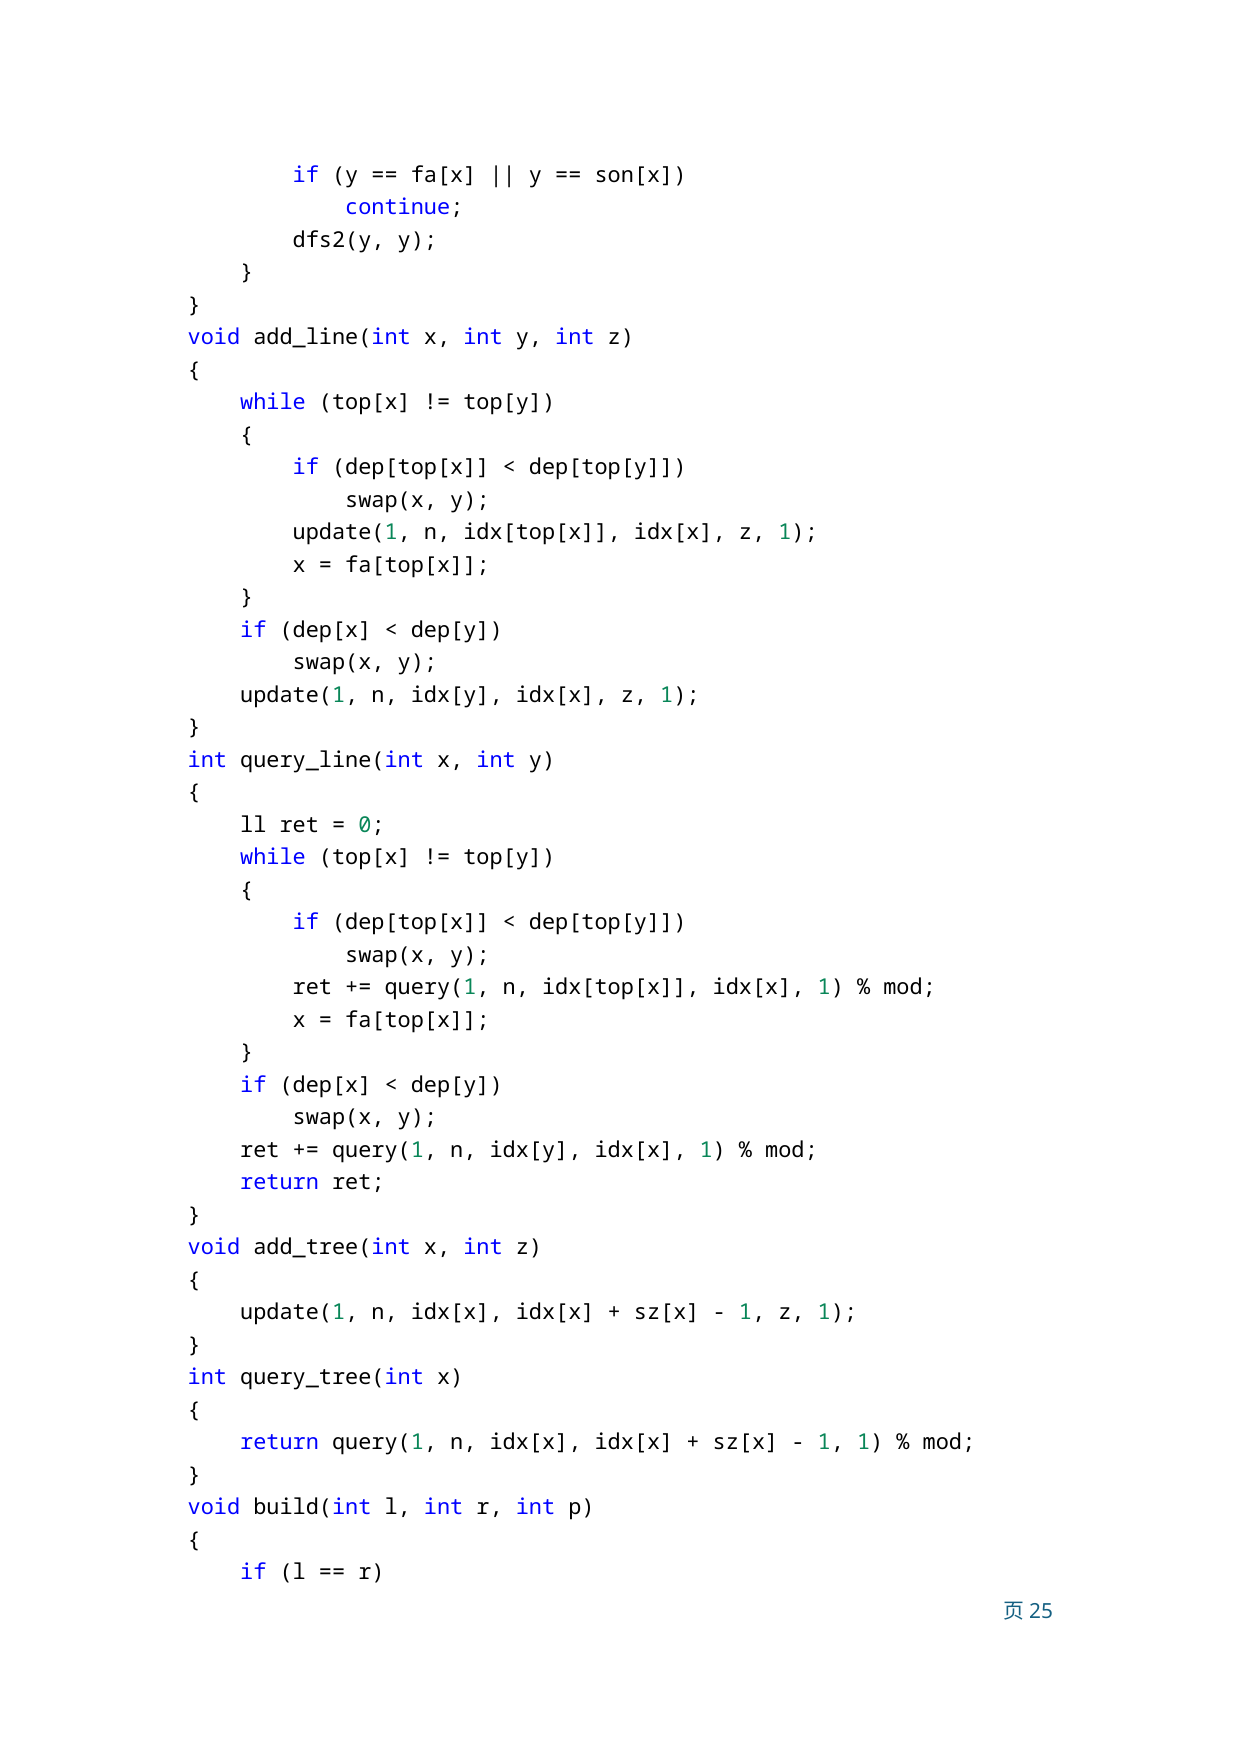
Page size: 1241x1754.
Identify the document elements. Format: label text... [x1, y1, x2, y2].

text dfs2(y, y); [187, 222, 1053, 255]
text int query_line(int x, int y) [187, 742, 1053, 775]
text continue; [187, 190, 1053, 222]
text swap(x, y); [187, 937, 1053, 970]
text swap(x, y); [187, 645, 1053, 677]
text void build(int l, int r, int p) [187, 1490, 1053, 1522]
text } [187, 255, 1053, 287]
text update(1, n, idx[top[x]], idx[x], z, 1); [187, 515, 1053, 547]
text { [187, 775, 1053, 807]
text { [187, 1522, 1053, 1555]
text { [187, 872, 1053, 905]
text while (top[x] != top[y]) [187, 385, 1053, 417]
text ret += query(1, n, idx[top[x]], idx[x], 1) % mod; [187, 970, 1053, 1002]
text void add_tree(int x, int z) [187, 1230, 1053, 1262]
text if (dep[x] < dep[y]) [187, 612, 1053, 645]
text { [187, 417, 1053, 450]
text swap(x, y); [187, 1100, 1053, 1132]
text swap(x, y); [187, 482, 1053, 515]
text update(1, n, idx[y], idx[x], z, 1); [187, 677, 1053, 710]
text return query(1, n, idx[x], idx[x] + sz[x] - 1, 1) % mod; [187, 1425, 1053, 1457]
text } [187, 710, 1053, 742]
text ll ret = 0; [187, 807, 1053, 840]
text } [187, 1035, 1053, 1067]
text if (dep[top[x]] < dep[top[y]]) [187, 450, 1053, 482]
text } [187, 580, 1053, 612]
text if (l == r) [187, 1555, 1053, 1587]
text return ret; [187, 1165, 1053, 1197]
text if (y == fa[x] || y == son[x]) [187, 157, 1053, 190]
text ret += query(1, n, idx[y], idx[x], 1) % mod; [187, 1132, 1053, 1165]
text x = fa[top[x]]; [187, 547, 1053, 580]
text { [187, 1262, 1053, 1295]
text if (dep[top[x]] < dep[top[y]]) [187, 905, 1053, 937]
text } [187, 287, 1053, 320]
text { [187, 1392, 1053, 1425]
text void add_line(int x, int y, int z) [187, 320, 1053, 352]
text x = fa[top[x]]; [187, 1002, 1053, 1035]
text } [187, 1327, 1053, 1360]
text } [187, 1197, 1053, 1230]
text update(1, n, idx[x], idx[x] + sz[x] - 1, z, 1); [187, 1295, 1053, 1327]
text while (top[x] != top[y]) [187, 840, 1053, 872]
text { [187, 352, 1053, 385]
text } [187, 1457, 1053, 1490]
text if (dep[x] < dep[y]) [187, 1067, 1053, 1100]
text int query_tree(int x) [187, 1360, 1053, 1392]
